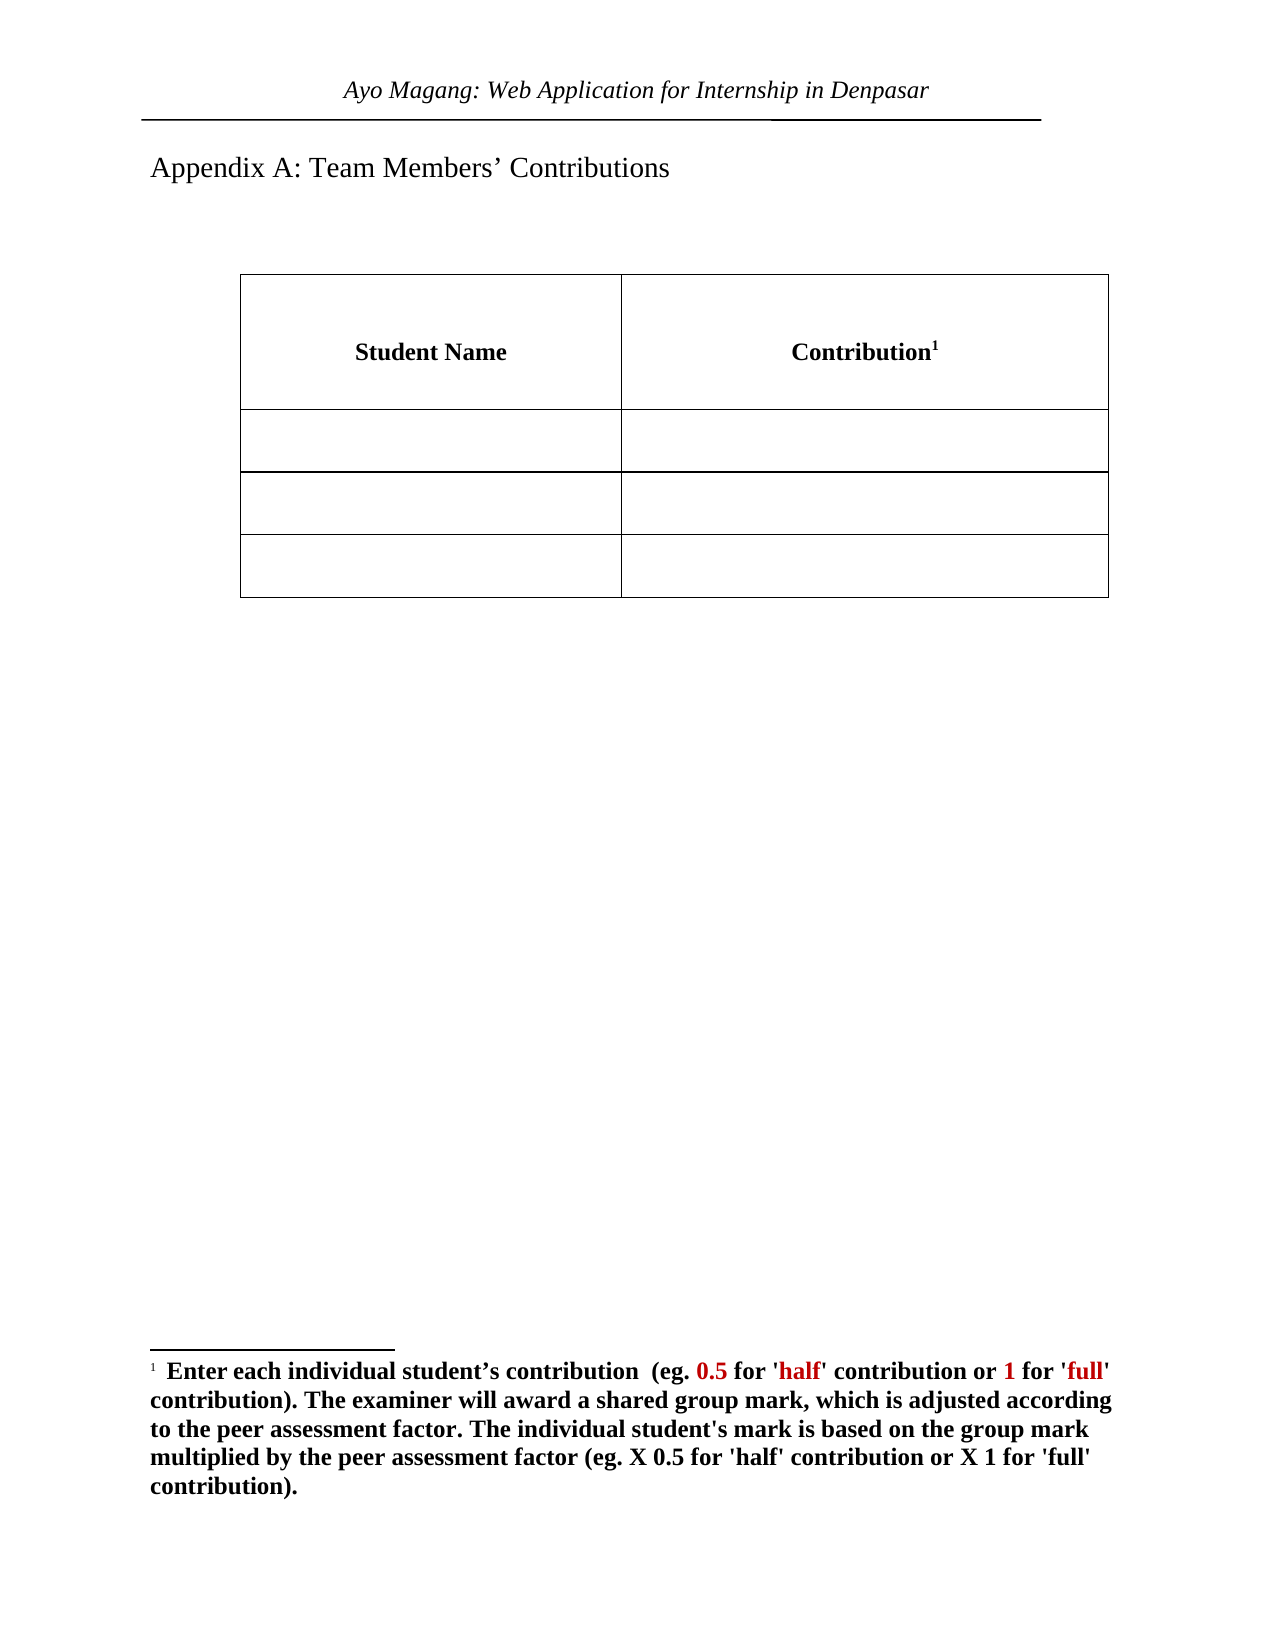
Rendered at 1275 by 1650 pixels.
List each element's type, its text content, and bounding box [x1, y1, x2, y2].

table_header Student Name [241, 275, 621, 408]
table_cell [241, 473, 621, 534]
text Appendix A: Team Members’ Contributions [150, 150, 1125, 183]
table_cell [241, 535, 621, 597]
table_header Contribution [622, 275, 1108, 408]
table_cell [622, 535, 1108, 597]
table_cell [241, 410, 621, 471]
table_cell [622, 473, 1108, 534]
table_cell [622, 410, 1108, 471]
